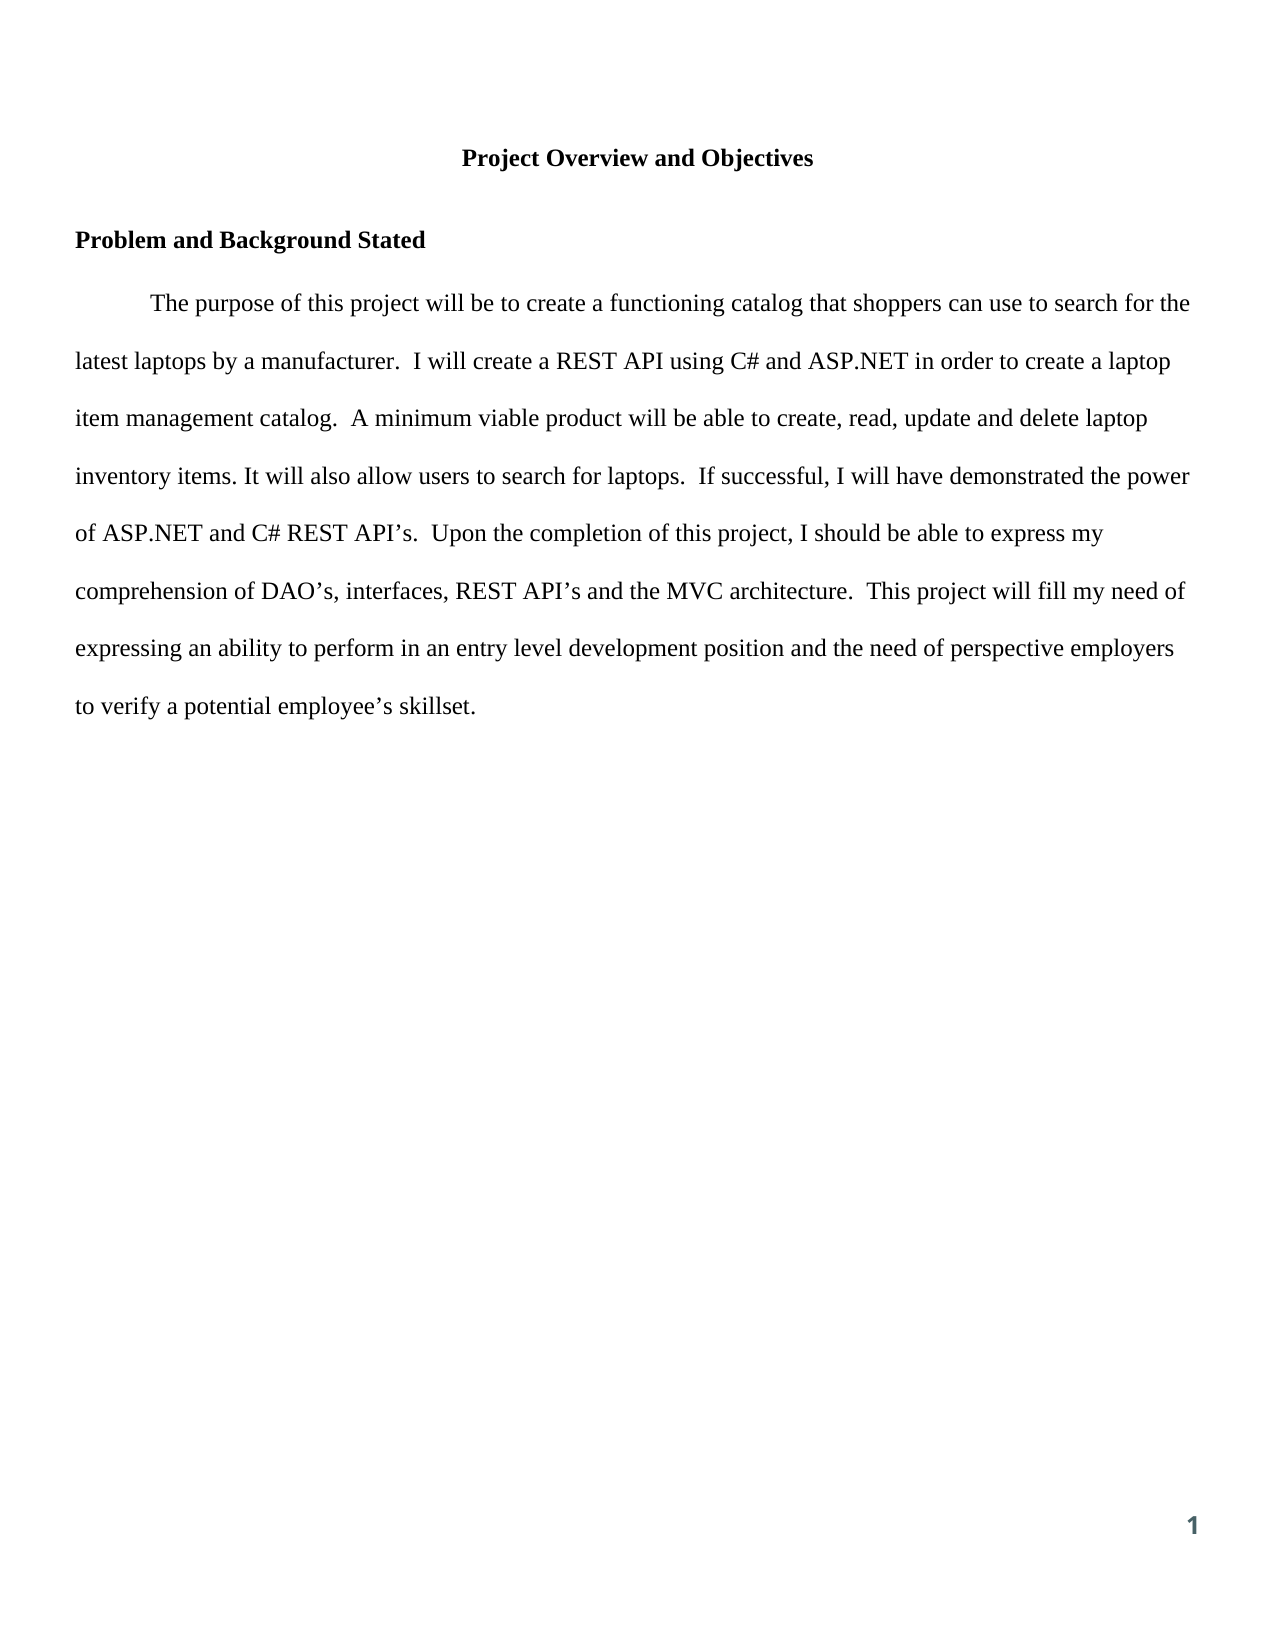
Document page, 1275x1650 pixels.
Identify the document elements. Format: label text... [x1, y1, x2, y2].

subtitle Problem and Background Stated [75, 226, 1200, 254]
text The purpose of this project will be to create a functioning catalog that shoppers can use to search for the latest laptops by a manufacturer. I will create a REST API using C# and ASP.NET in order to create a laptop item management catalog. A minimum viable product will be able to create, read, update and delete laptop inventory items. It will also allow users to search for laptops. If successful, I will have demonstrated the power of ASP.NET and C# REST API’s. Upon the completion of this project, I should be able to express my comprehension of DAO’s, interfaces, REST API’s and the MVC architecture. This project will fill my need of expressing an ability to perform in an entry level development position and the need of perspective employers to verify a potential employee’s skillset. [75, 288, 1200, 720]
subtitle Project Overview and Objectives [75, 143, 1200, 172]
